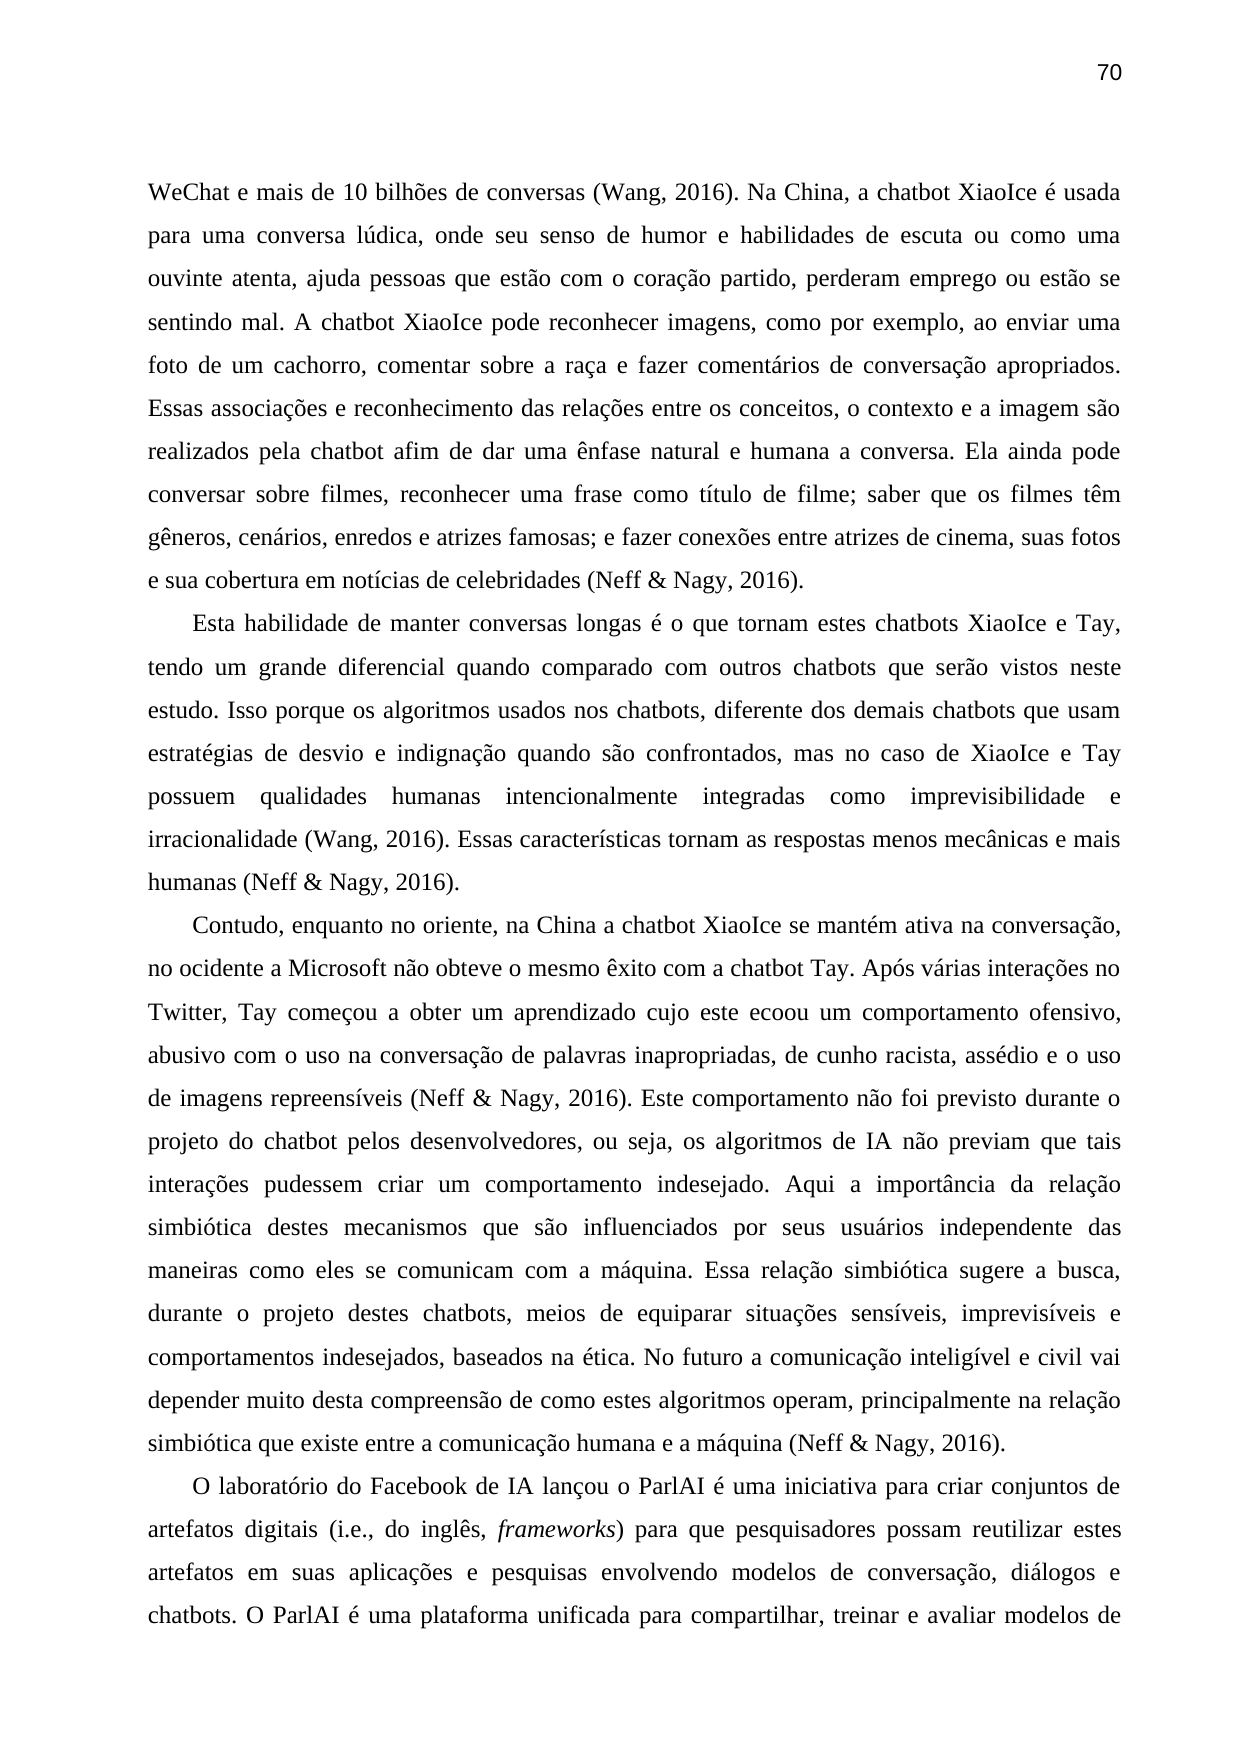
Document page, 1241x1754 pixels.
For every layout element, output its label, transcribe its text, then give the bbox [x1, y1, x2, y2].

text Contudo, enquanto no oriente, na China a chatbot XiaoIce se mantém ativa na conversação, no ocidente a Microsoft não obteve o mesmo êxito com a chatbot Tay. Após várias interações no Twitter, Tay começou a obter um aprendizado cujo este ecoou um comportamento ofensivo, abusivo com o uso na conversação de palavras inapropriadas, de cunho racista, assédio e o uso de imagens repreensíveis (Neff & Nagy, 2016). Este comportamento não foi previsto durante o projeto do chatbot pelos desenvolvedores, ou seja, os algoritmos de IA não previam que tais interações pudessem criar um comportamento indesejado. Aqui a importância da relação simbiótica destes mecanismos que são influenciados por seus usuários independente das maneiras como eles se comunicam com a máquina. Essa relação simbiótica sugere a busca, durante o projeto destes chatbots, meios de equiparar situações sensíveis, imprevisíveis e comportamentos indesejados, baseados na ética. No futuro a comunicação inteligível e civil vai depender muito desta compreensão de como estes algoritmos operam, principalmente na relação simbiótica que existe entre a comunicação humana e a máquina (Neff & Nagy, 2016). [148, 910, 1122, 1457]
text Esta habilidade de manter conversas longas é o que tornam estes chatbots XiaoIce e Tay, tendo um grande diferencial quando comparado com outros chatbots que serão vistos neste estudo. Isso porque os algoritmos usados nos chatbots, diferente dos demais chatbots que usam estratégias de desvio e indignação quando são confrontados, mas no caso de XiaoIce e Tay possuem qualidades humanas intencionalmente integradas como imprevisibilidade e irracionalidade (Wang, 2016). Essas características tornam as respostas menos mecânicas e mais humanas (Neff & Nagy, 2016). [148, 608, 1122, 896]
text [148, 1471, 1122, 1629]
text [148, 177, 1122, 594]
